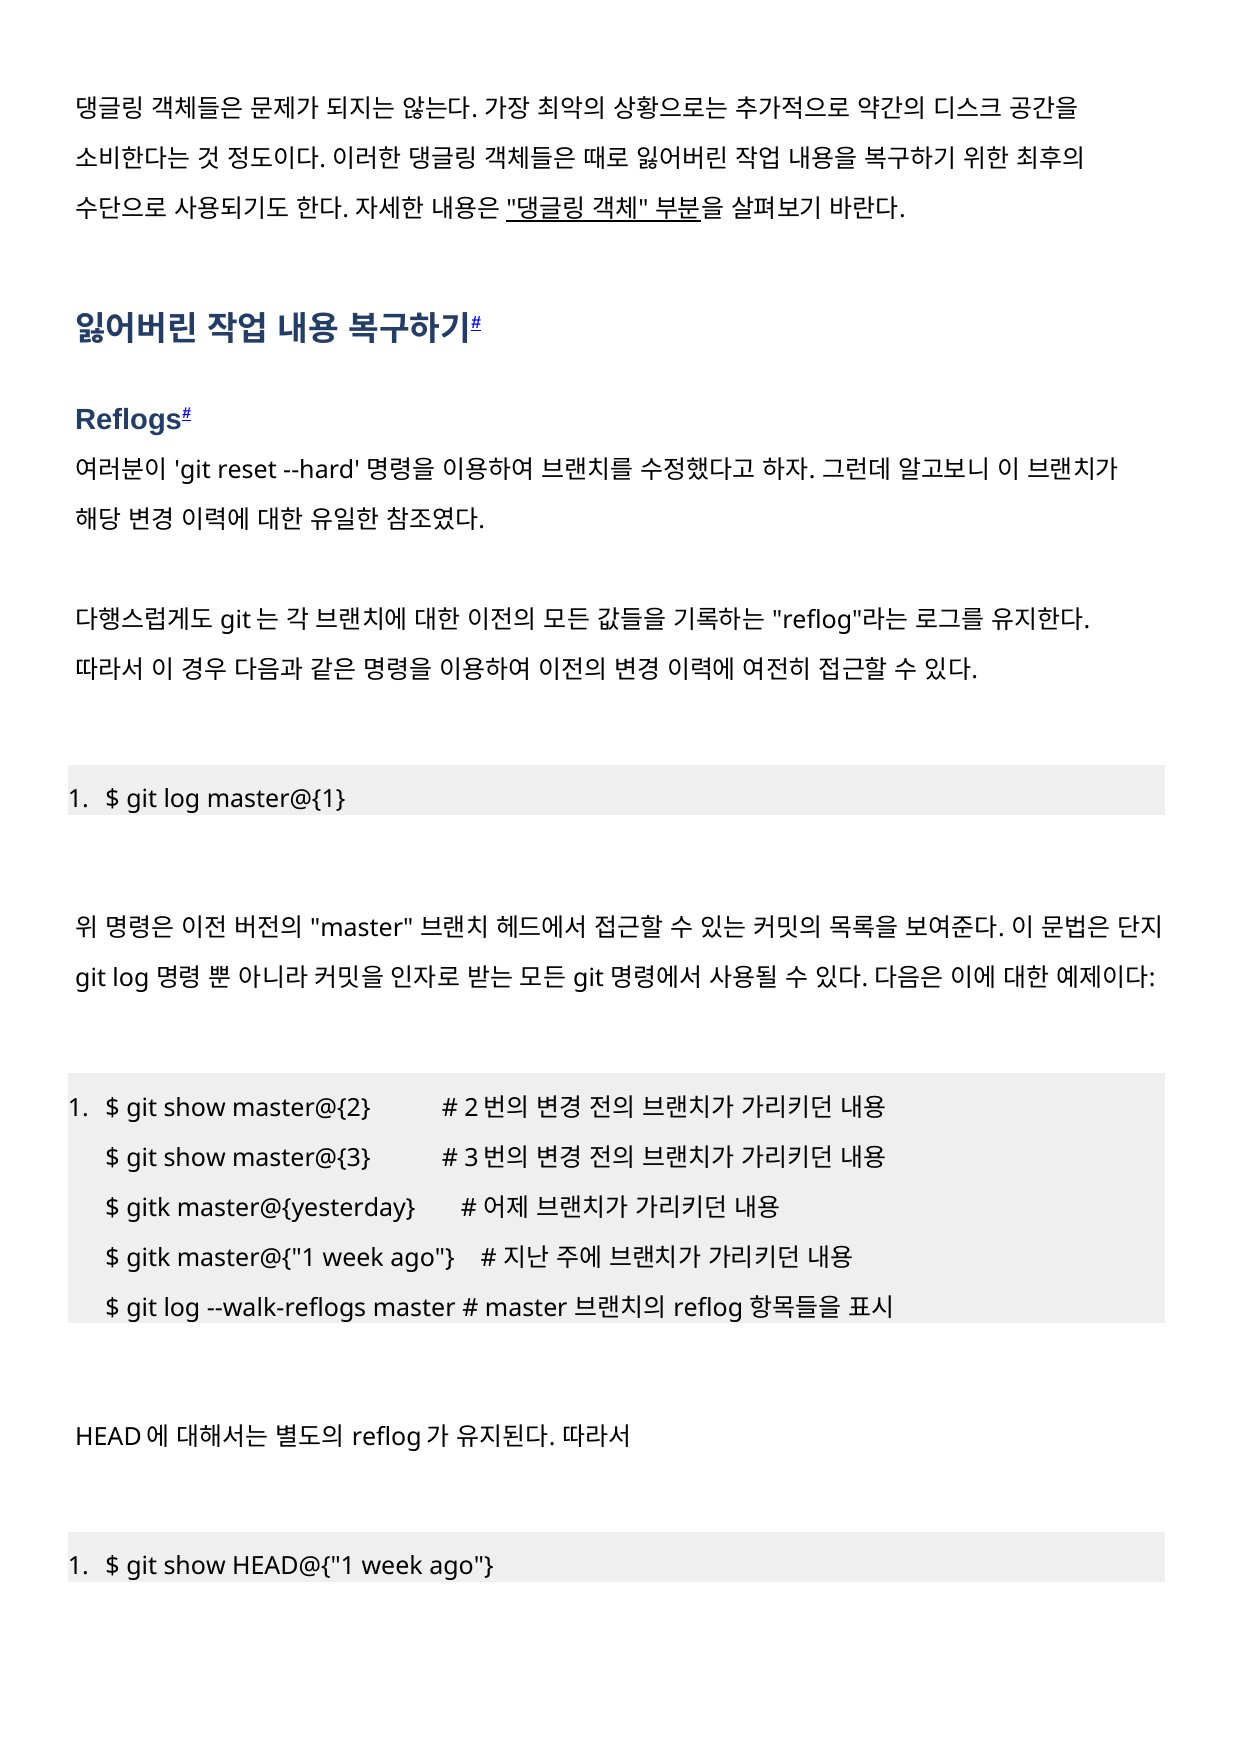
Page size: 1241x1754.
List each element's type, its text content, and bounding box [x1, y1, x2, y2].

text HEAD에 대해서는 별도의 reflog가 유지된다. 따라서 [75, 1402, 1165, 1452]
list $ git show master@{2} # 2번의 변경 전의 브랜치가 가리키던 내용 $ git show master@{3} # 3번의 변경 전의 브랜치가 가리키던 내용 $ gitk master@{yesterday} # 어제 브랜치가 가리키던 내용 $ gitk master@{"1 week ago"} # 지난 주에 브랜치가 가리키던 내용 $ git log --walk-reflogs master # master 브랜치의 reflog 항목들을 표시 [68, 1073, 1165, 1323]
text 여러분이 'git reset --hard' 명령을 이용하여 브랜치를 수정했다고 하자. 그런데 알고보니 이 브랜치가 해당 변경 이력에 대한 유일한 참조였다. [75, 436, 1165, 536]
text Reflogs# [75, 350, 1165, 436]
text 위 명령은 이전 버전의 "master" 브랜치 헤드에서 접근할 수 있는 커밋의 목록을 보여준다. 이 문법은 단지 git log 명령 뿐 아니라 커밋을 인자로 받는 모든 git 명령에서 사용될 수 있다. 다음은 이에 대한 예제이다: [75, 894, 1165, 994]
list $ git log master@{1} [68, 765, 1165, 815]
text 잃어버린 작업 내용 복구하기# [75, 275, 1165, 350]
list $ git show HEAD@{"1 week ago"} [68, 1532, 1165, 1582]
text 댕글링 객체들은 문제가 되지는 않는다. 가장 최악의 상황으로는 추가적으로 약간의 디스크 공간을 소비한다는 것 정도이다. 이러한 댕글링 객체들은 때로 잃어버린 작업 내용을 복구하기 위한 최후의 수단으로 사용되기도 한다. 자세한 내용은 "댕글링 객체" 부분을 살펴보기 바란다. [75, 75, 1165, 225]
text 다행스럽게도 git는 각 브랜치에 대한 이전의 모든 값들을 기록하는 "reflog"라는 로그를 유지한다. 따라서 이 경우 다음과 같은 명령을 이용하여 이전의 변경 이력에 여전히 접근할 수 있다. [75, 586, 1165, 686]
